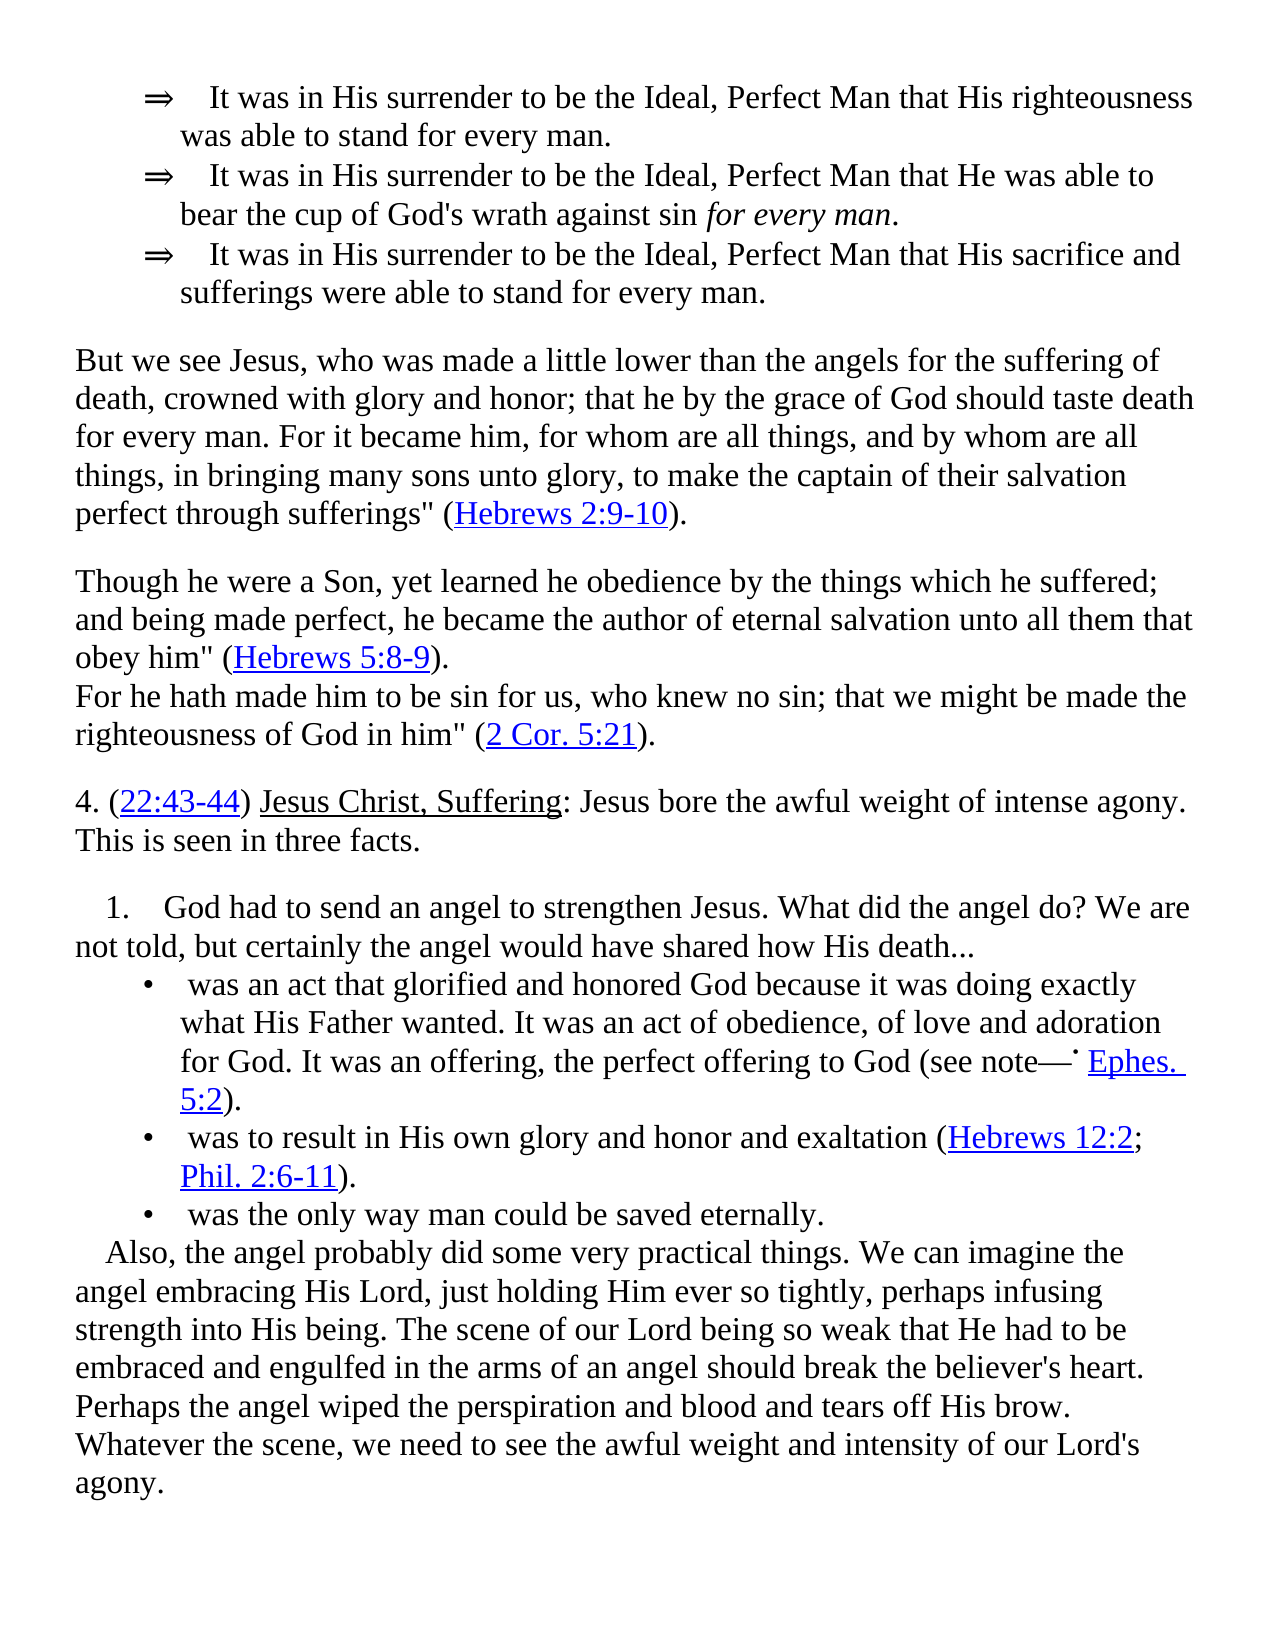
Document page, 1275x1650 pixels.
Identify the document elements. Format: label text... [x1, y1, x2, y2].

text Though he were a Son, yet learned he obedience by the things which he suffered; and being made perfect, he became the author of eternal salvation unto all them that obey him" (Hebrews 5:8-9). [75, 561, 1200, 676]
text Also, the angel probably did some very practical things. We can imagine the angel embracing His Lord, just holding Him ever so tightly, perhaps infusing strength into His being. The scene of our Lord being so weak that He had to be embraced and engulfed in the arms of an angel should break the believer's heart. Perhaps the angel wiped the perspiration and blood and tears off His brow. Whatever the scene, we need to see the awful weight and intensity of our Lord's agony. [75, 1233, 1200, 1501]
text • was to result in His own glory and honor and exaltation (Hebrews 12:2; Phil. 2:6-11). [142, 1118, 1200, 1194]
text • was the only way man could be saved eternally. [142, 1194, 1200, 1233]
text ⇒ It was in His surrender to be the Ideal, Perfect Man that His righteousness was able to stand for every man. [142, 75, 1200, 154]
text • was an act that glorified and honored God because it was doing exactly what His Father wanted. It was an act of obedience, of love and adoration for God. It was an offering, the perfect offering to God (see note—• Ephes. 5:2). [142, 964, 1200, 1118]
text But we see Jesus, who was made a little lower than the angels for the suffering of death, crowned with glory and honor; that he by the grace of God should taste death for every man. For it became him, for whom are all things, and by whom are all things, in bringing many sons unto glory, to make the captain of their salvation perfect through sufferings" (Hebrews 2:9-10). [75, 340, 1200, 532]
text 4. (22:43-44) Jesus Christ, Suffering: Jesus bore the awful weight of intense agony. This is seen in three facts. [75, 782, 1200, 858]
text ⇒ It was in His surrender to be the Ideal, Perfect Man that He was able to bear the cup of God's wrath against sin for every man. [142, 154, 1200, 232]
text For he hath made him to be sin for us, who knew no sin; that we might be made the righteousness of God in him" (2 Cor. 5:21). [75, 676, 1200, 753]
text 1. God had to send an angel to strengthen Jesus. What did the angel do? We are not told, but certainly the angel would have shared how His death... [75, 888, 1200, 964]
text ⇒ It was in His surrender to be the Ideal, Perfect Man that His sacrifice and sufferings were able to stand for every man. [142, 232, 1200, 311]
